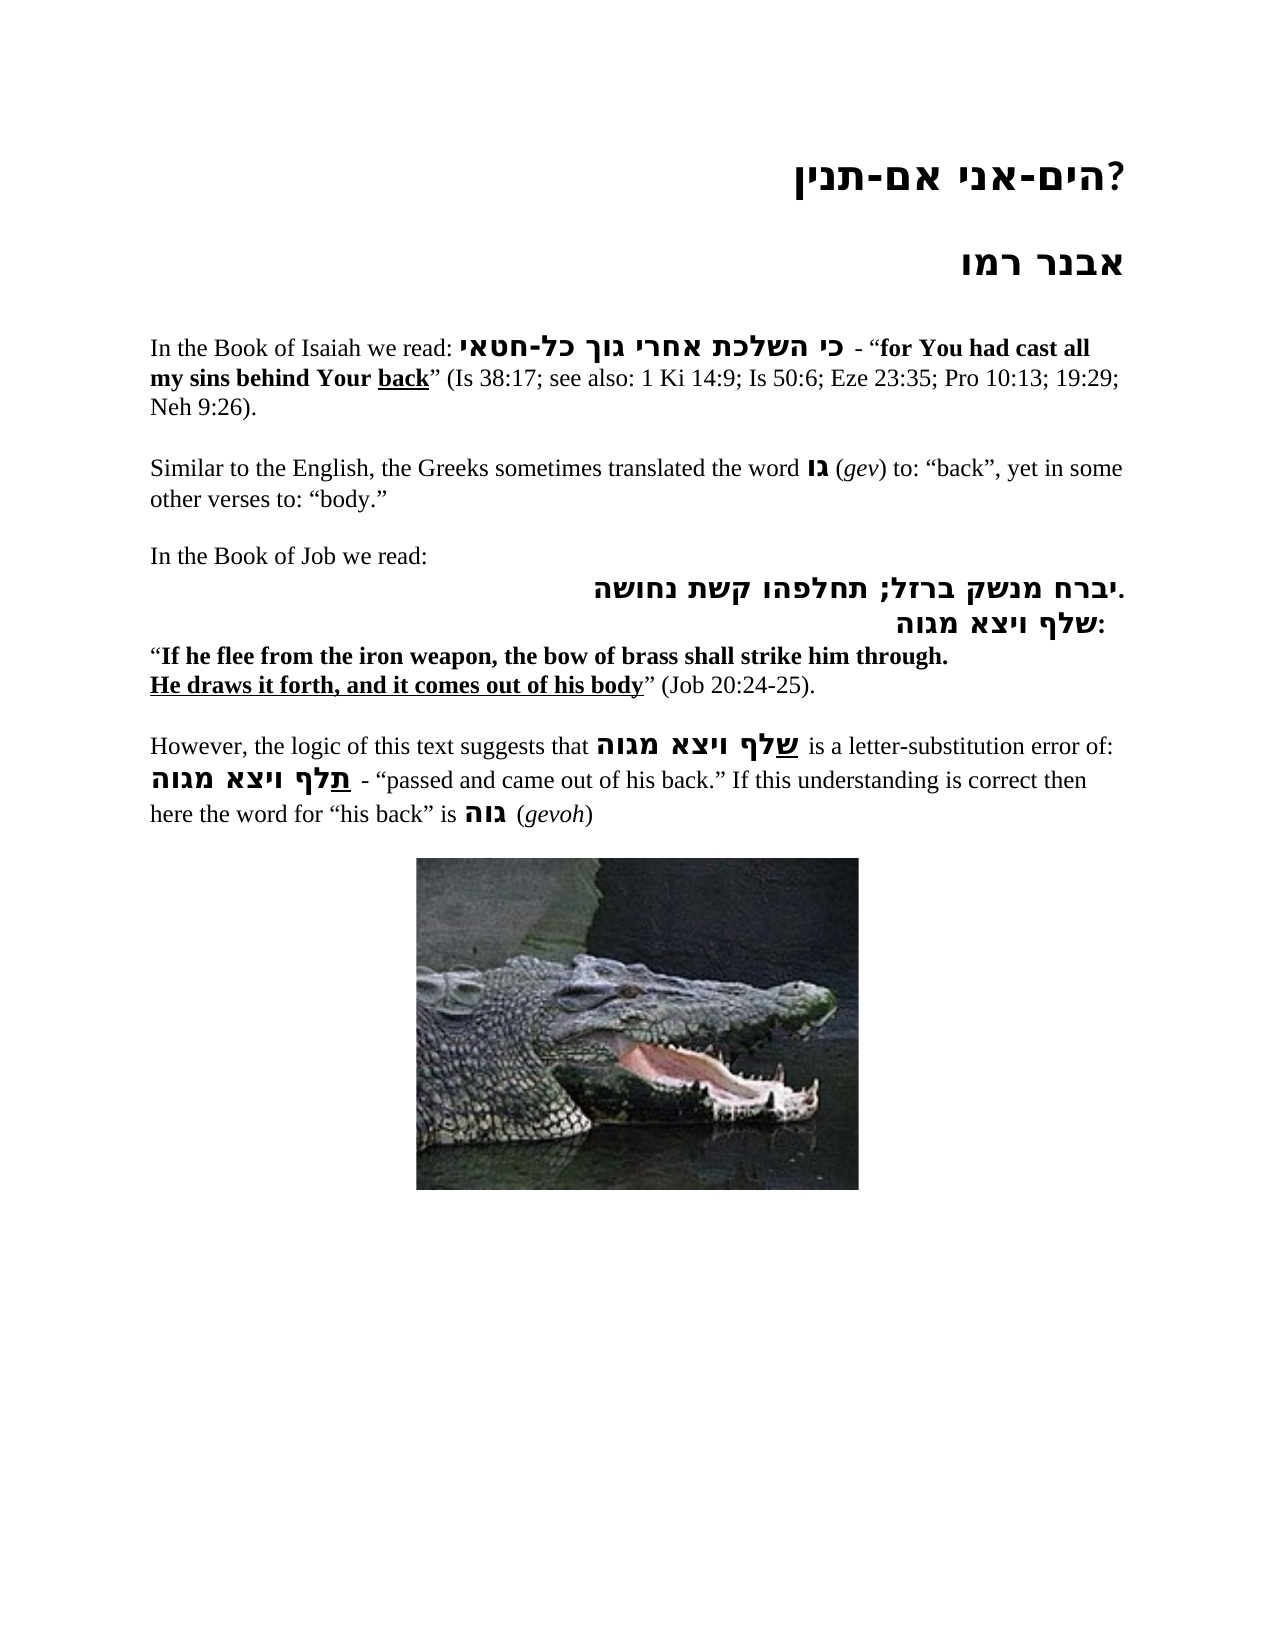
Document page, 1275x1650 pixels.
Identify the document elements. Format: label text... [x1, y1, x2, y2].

text In the Book of Isaiah we read: כי השלכת אחרי גוך כל-חטאי - “for You had cast all my sins behind Your back” (Is 38:17; see also: 1 Ki 14:9; Is 50:6; Eze 23:35; Pro 10:13; 19:29; Neh 9:26). [150, 329, 1125, 421]
text However, the logic of this text suggests that שלף ויצא מגוה is a letter-substitution error of: [150, 727, 1125, 761]
text Similar to the English, the Greeks sometimes translated the word גו (gev) to: “back”, yet in some other verses to: “body.” [150, 450, 1125, 512]
text הים-אני אם-תנין? [150, 150, 1125, 201]
text In the Book of Job we read: [150, 541, 1125, 570]
text יברח מנשק ברזל; תחלפהו קשת נחושה. שלף ויצא מגוה: [150, 570, 1125, 641]
picture [416, 858, 859, 1190]
text אבנר רמו [150, 241, 1125, 284]
text תלף ויצא מגוה - “passed and came out of his back.” If this understanding is correct then here the word for “his back” is גוה (gevoh) [150, 761, 1125, 829]
text “If he flee from the iron weapon, the bow of brass shall strike him through. He draws it forth, and it comes out of his body” (Job 20:24-25). [815, 641, 1125, 699]
